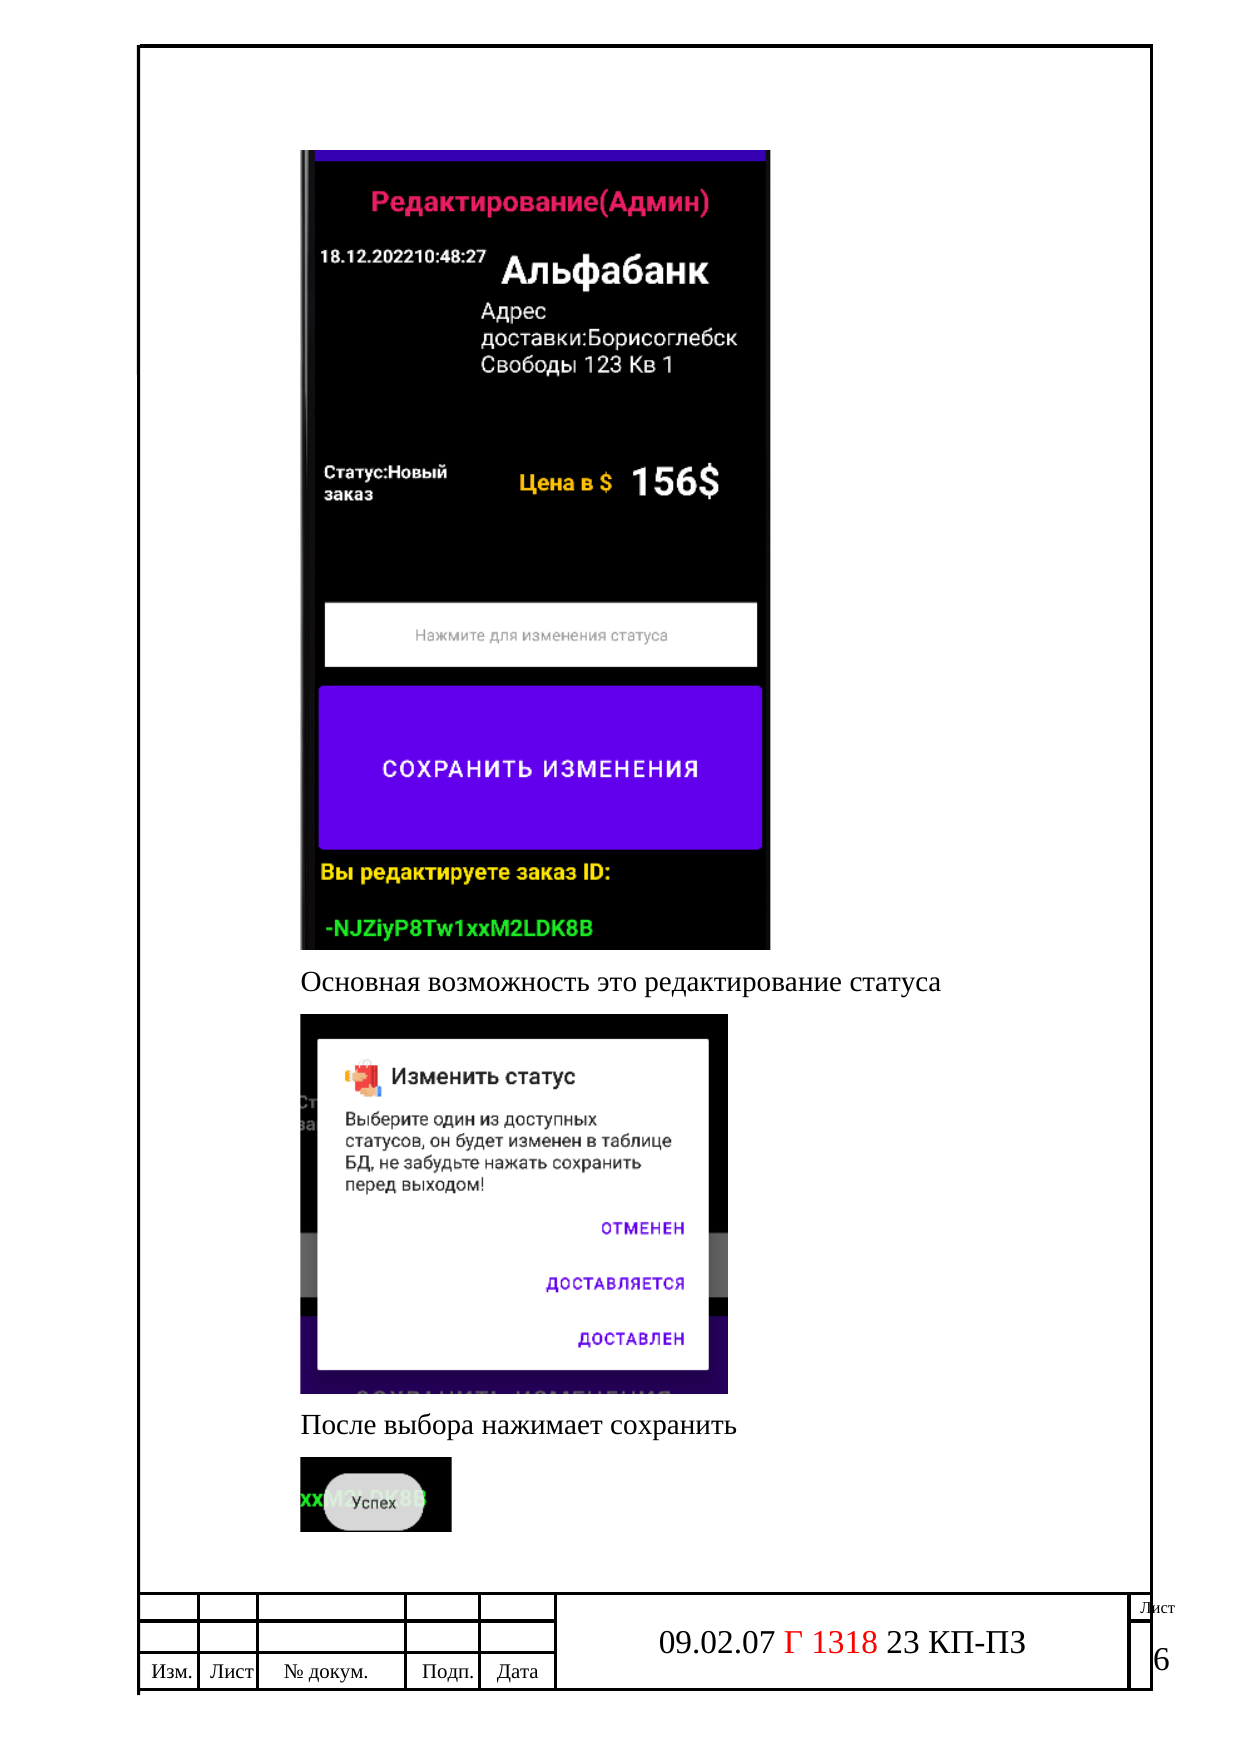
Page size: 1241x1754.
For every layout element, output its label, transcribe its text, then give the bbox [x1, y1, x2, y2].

picture [300, 1457, 452, 1532]
picture [300, 1014, 728, 1394]
text После выбора нажимает сохранить [300, 1407, 1152, 1441]
text Основная возможность это редактирование статуса [300, 964, 1152, 998]
picture [300, 150, 771, 950]
